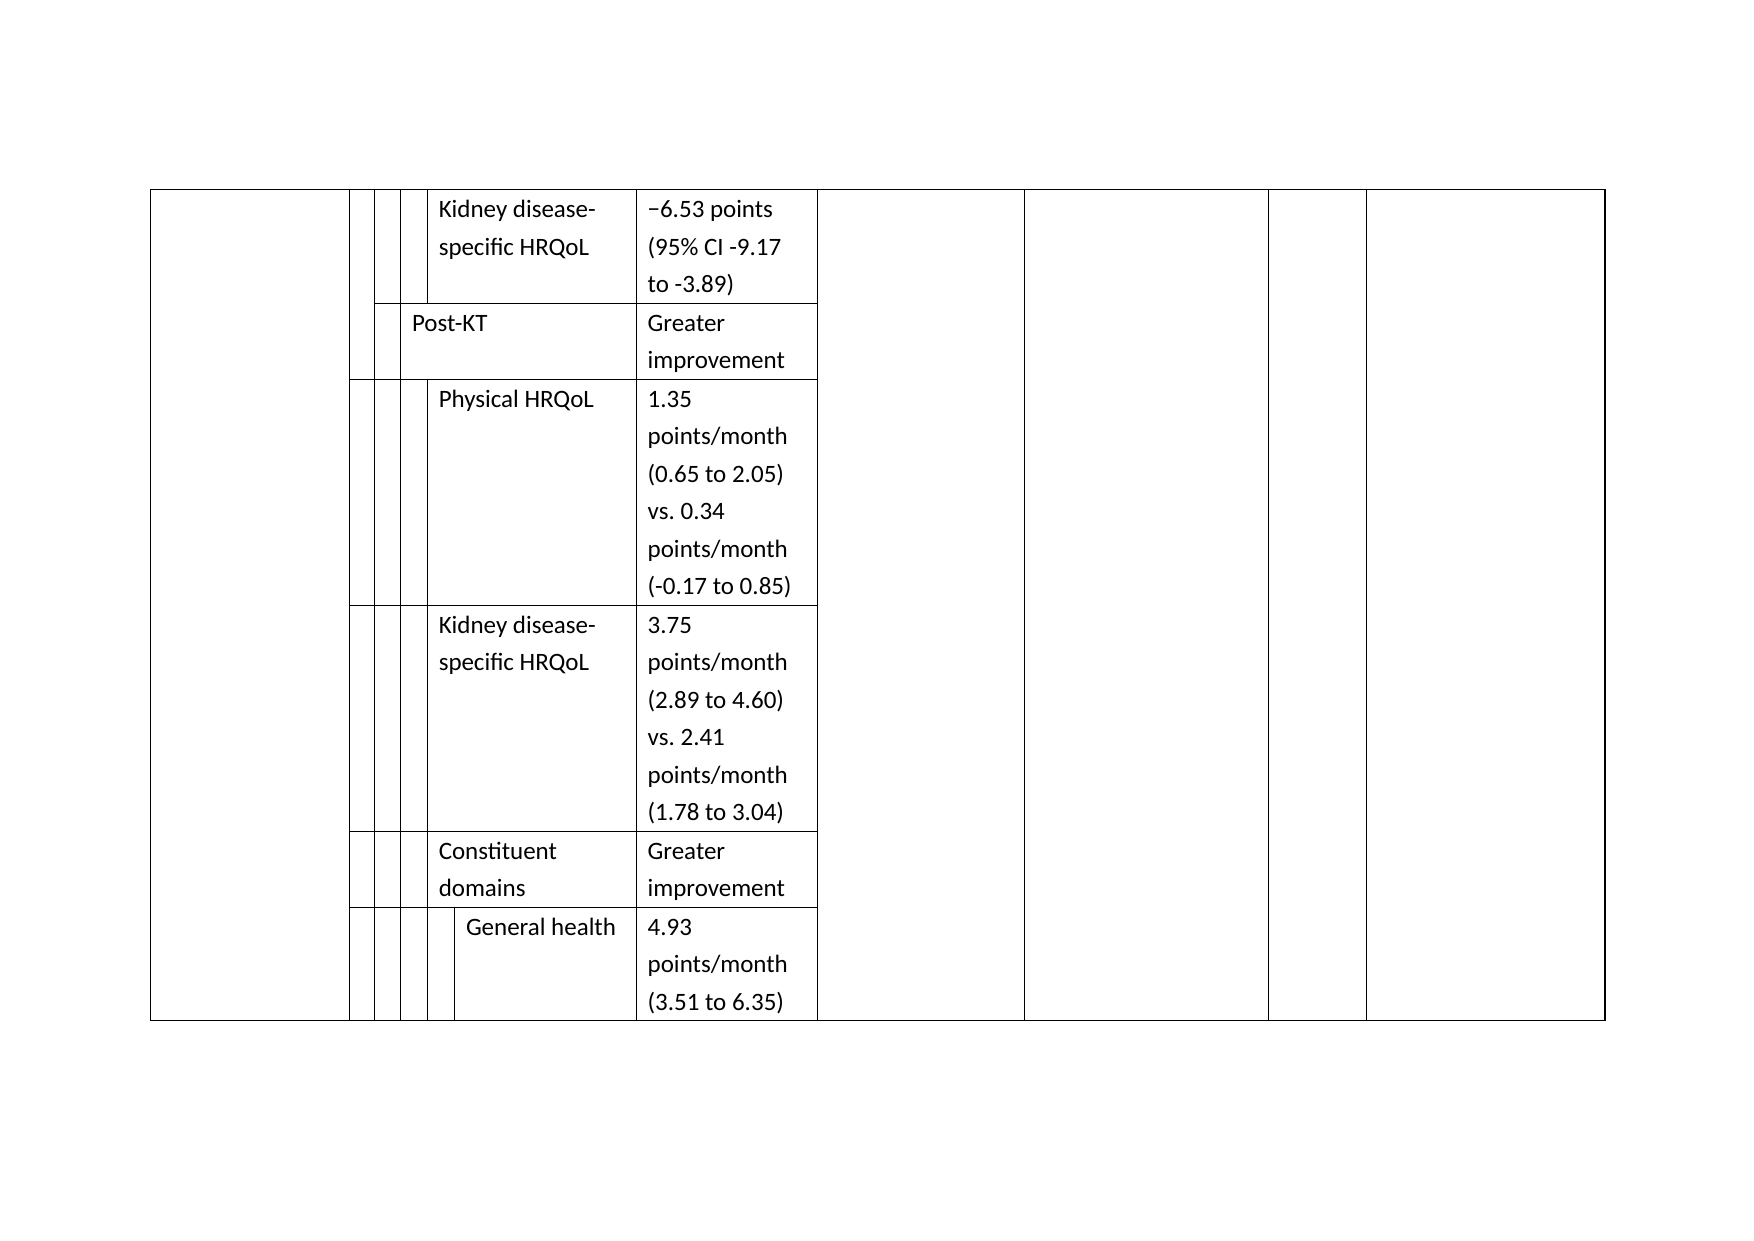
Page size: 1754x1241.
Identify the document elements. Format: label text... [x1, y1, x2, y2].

table_cell General health [455, 908, 636, 1020]
table_cell [401, 190, 427, 302]
table_cell [375, 380, 400, 604]
table_cell −6.53 points (95% CI -9.17 to -3.89) [637, 190, 817, 302]
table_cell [637, 908, 817, 1020]
table_cell [350, 908, 374, 1020]
table_cell [401, 832, 427, 907]
table_cell [375, 304, 400, 378]
table_cell [428, 908, 454, 1020]
table_cell [401, 380, 427, 604]
table_cell Constituent domains [428, 832, 636, 907]
table_cell [375, 832, 400, 907]
table_cell [350, 832, 374, 907]
table_cell Greater improvement [637, 832, 817, 907]
table_cell [401, 606, 427, 831]
table_cell [401, 908, 427, 1020]
table_cell 1.35 points/month (0.65 to 2.05) vs. 0.34 points/month (-0.17 to 0.85) [637, 380, 817, 604]
table_cell 3.75 points/month (2.89 to 4.60) vs. 2.41 points/month (1.78 to 3.04) [637, 606, 817, 831]
table_cell [350, 380, 374, 604]
table_cell Post-KT [401, 304, 636, 378]
table_cell Kidney disease-specific HRQoL [428, 606, 636, 831]
table_cell Greater improvement [637, 304, 817, 378]
table_cell Kidney disease-specific HRQoL [428, 190, 636, 302]
table_cell [375, 190, 400, 302]
table_cell [375, 908, 400, 1020]
table_cell [375, 606, 400, 831]
table_cell Physical HRQoL [428, 380, 636, 604]
table_cell [350, 606, 374, 831]
